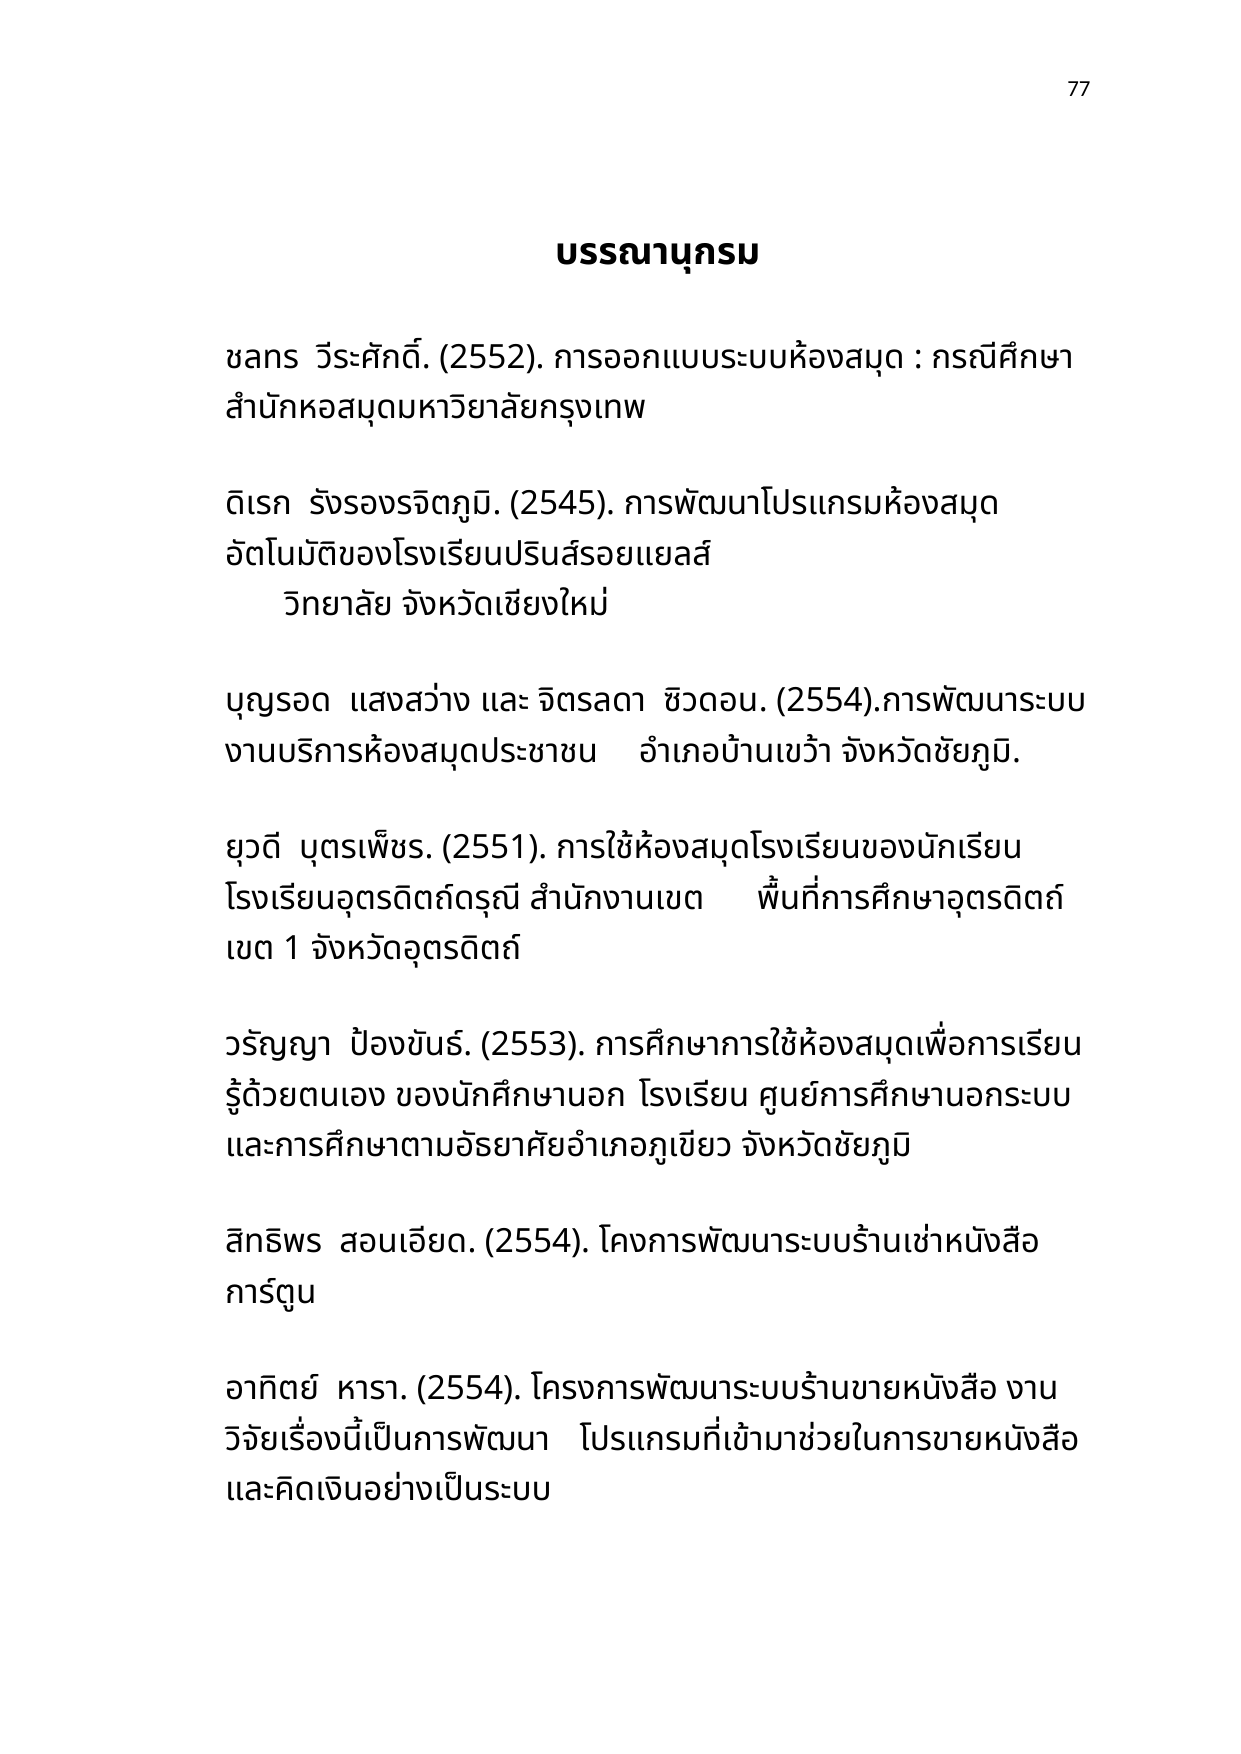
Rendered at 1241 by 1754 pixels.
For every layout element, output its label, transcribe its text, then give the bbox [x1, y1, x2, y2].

text วรัญญา ป้องขันธ์. (2553). การศึกษาการใช้ห้องสมุดเพื่อการเรียนรู้ด้วยตนเอง ของนักศึกษานอก โรงเรียน ศูนย์การศึกษานอกระบบและการศึกษาตามอัธยาศัยอำเภอภูเขียว จังหวัดชัยภูมิ [225, 1020, 1090, 1172]
text ชลทร วีระศักดิ์. (2552). การออกแบบระบบห้องสมุด : กรณีศึกษาสำนักหอสมุดมหาวิยาลัยกรุงเทพ [225, 333, 1090, 434]
text อาทิตย์ หารา. (2554). โครงการพัฒนาระบบร้านขายหนังสือ งานวิจัยเรื่องนี้เป็นการพัฒนา โปรแกรมที่เข้ามาช่วยในการขายหนังสือ และคิดเงินอย่างเป็นระบบ [225, 1364, 1090, 1515]
text บรรณานุกรม [225, 225, 1090, 282]
text ดิเรก รังรองรจิตภูมิ. (2545). การพัฒนาโปรแกรมห้องสมุดอัตโนมัติของโรงเรียนปรินส์รอยแยลส์ วิทยาลัย จังหวัดเชียงใหม่ [225, 479, 1090, 631]
text บุญรอด แสงสว่าง และ จิตรลดา ซิวดอน. (2554).การพัฒนาระบบงานบริการห้องสมุดประชาชน อำเภอบ้านเขว้า จังหวัดชัยภูมิ. [225, 676, 1090, 777]
text ยุวดี บุตรเพ็ชร. (2551). การใช้ห้องสมุดโรงเรียนของนักเรียนโรงเรียนอุตรดิตถ์ดรุณี สำนักงานเขต พื้นที่การศึกษาอุตรดิตถ์ เขต 1 จังหวัดอุตรดิตถ์ [225, 823, 1090, 975]
text สิทธิพร สอนเอียด. (2554). โคงการพัฒนาระบบร้านเช่าหนังสือการ์ตูน [225, 1217, 1090, 1318]
